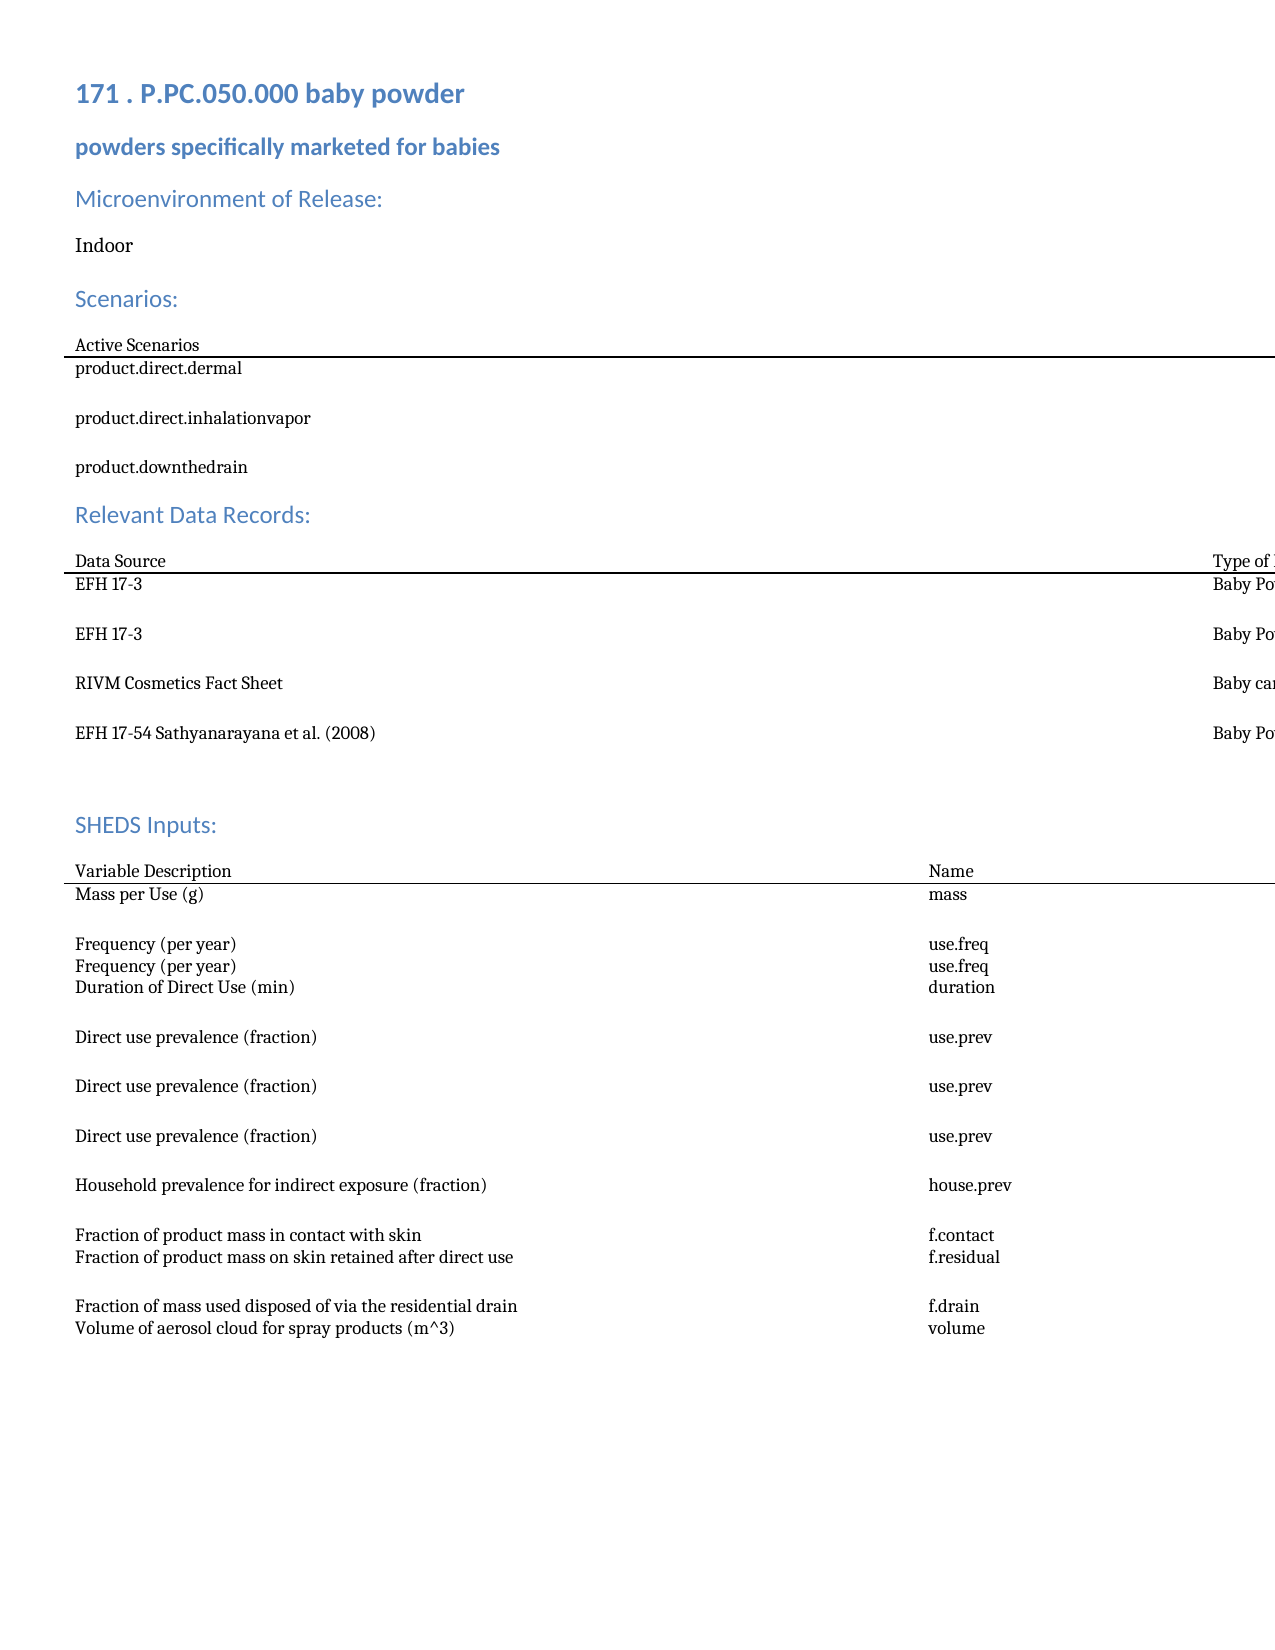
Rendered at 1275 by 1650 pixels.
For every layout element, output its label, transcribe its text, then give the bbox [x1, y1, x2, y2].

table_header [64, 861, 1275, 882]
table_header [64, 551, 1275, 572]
subtitle Relevant Data Records: [75, 499, 1200, 530]
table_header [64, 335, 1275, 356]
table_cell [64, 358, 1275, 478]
subtitle Microenvironment of Release: [75, 183, 1200, 213]
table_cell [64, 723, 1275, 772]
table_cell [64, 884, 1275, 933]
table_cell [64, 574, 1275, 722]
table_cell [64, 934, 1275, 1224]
text Indoor [75, 234, 1200, 258]
subtitle powders specifically marketed for babies [75, 131, 1200, 162]
subtitle 171 . P.PC.050.000 baby powder [75, 75, 1200, 111]
subtitle Scenarios: [75, 283, 1200, 314]
subtitle SHEDS Inputs: [75, 809, 1200, 840]
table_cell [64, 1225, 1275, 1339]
